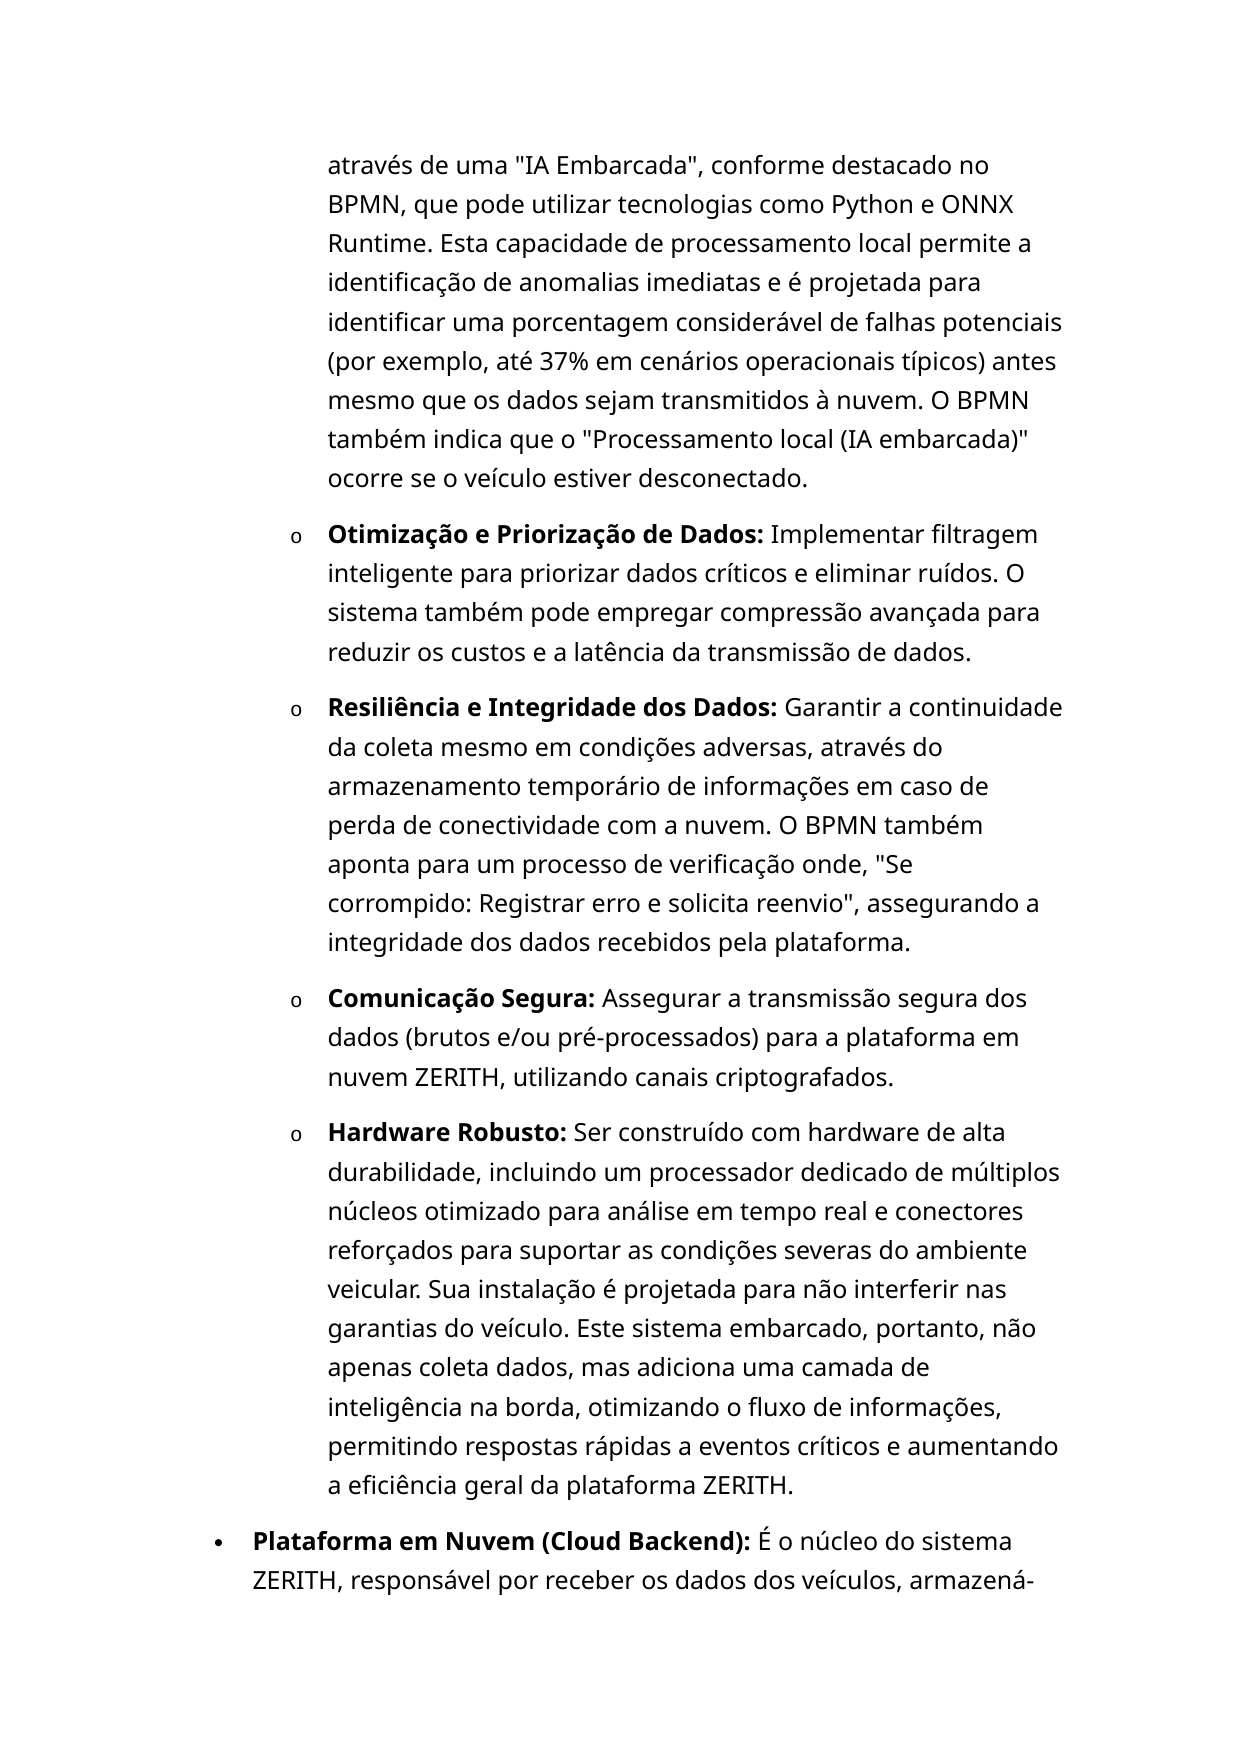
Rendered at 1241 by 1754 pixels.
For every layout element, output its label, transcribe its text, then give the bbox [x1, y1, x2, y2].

list Otimização e Priorização de Dados: Implementar filtragem inteligente para priorizar dados críticos e eliminar ruídos. O sistema também pode empregar compressão avançada para reduzir os custos e a latência da transmissão de dados. [290, 517, 1063, 668]
list Comunicação Segura: Assegurar a transmissão segura dos dados (brutos e/ou pré-processados) para a plataforma em nuvem ZERITH, utilizando canais criptografados. [290, 981, 1063, 1093]
list Hardware Robusto: Ser construído com hardware de alta durabilidade, incluindo um processador dedicado de múltiplos núcleos otimizado para análise em tempo real e conectores reforçados para suportar as condições severas do ambiente veicular. Sua instalação é projetada para não interferir nas garantias do veículo. Este sistema embarcado, portanto, não apenas coleta dados, mas adiciona uma camada de inteligência na borda, otimizando o fluxo de informações, permitindo respostas rápidas a eventos críticos e aumentando a eficiência geral da plataforma ZERITH. [290, 1115, 1063, 1502]
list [215, 1523, 1063, 1597]
list Resiliência e Integridade dos Dados: Garantir a continuidade da coleta mesmo em condições adversas, através do armazenamento temporário de informações em caso de perda de conectividade com a nuvem. O BPMN também aponta para um processo de verificação onde, "Se corrompido: Registrar erro e solicita reenvio", assegurando a integridade dos dados recebidos pela plataforma. [290, 690, 1063, 959]
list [290, 148, 1063, 495]
